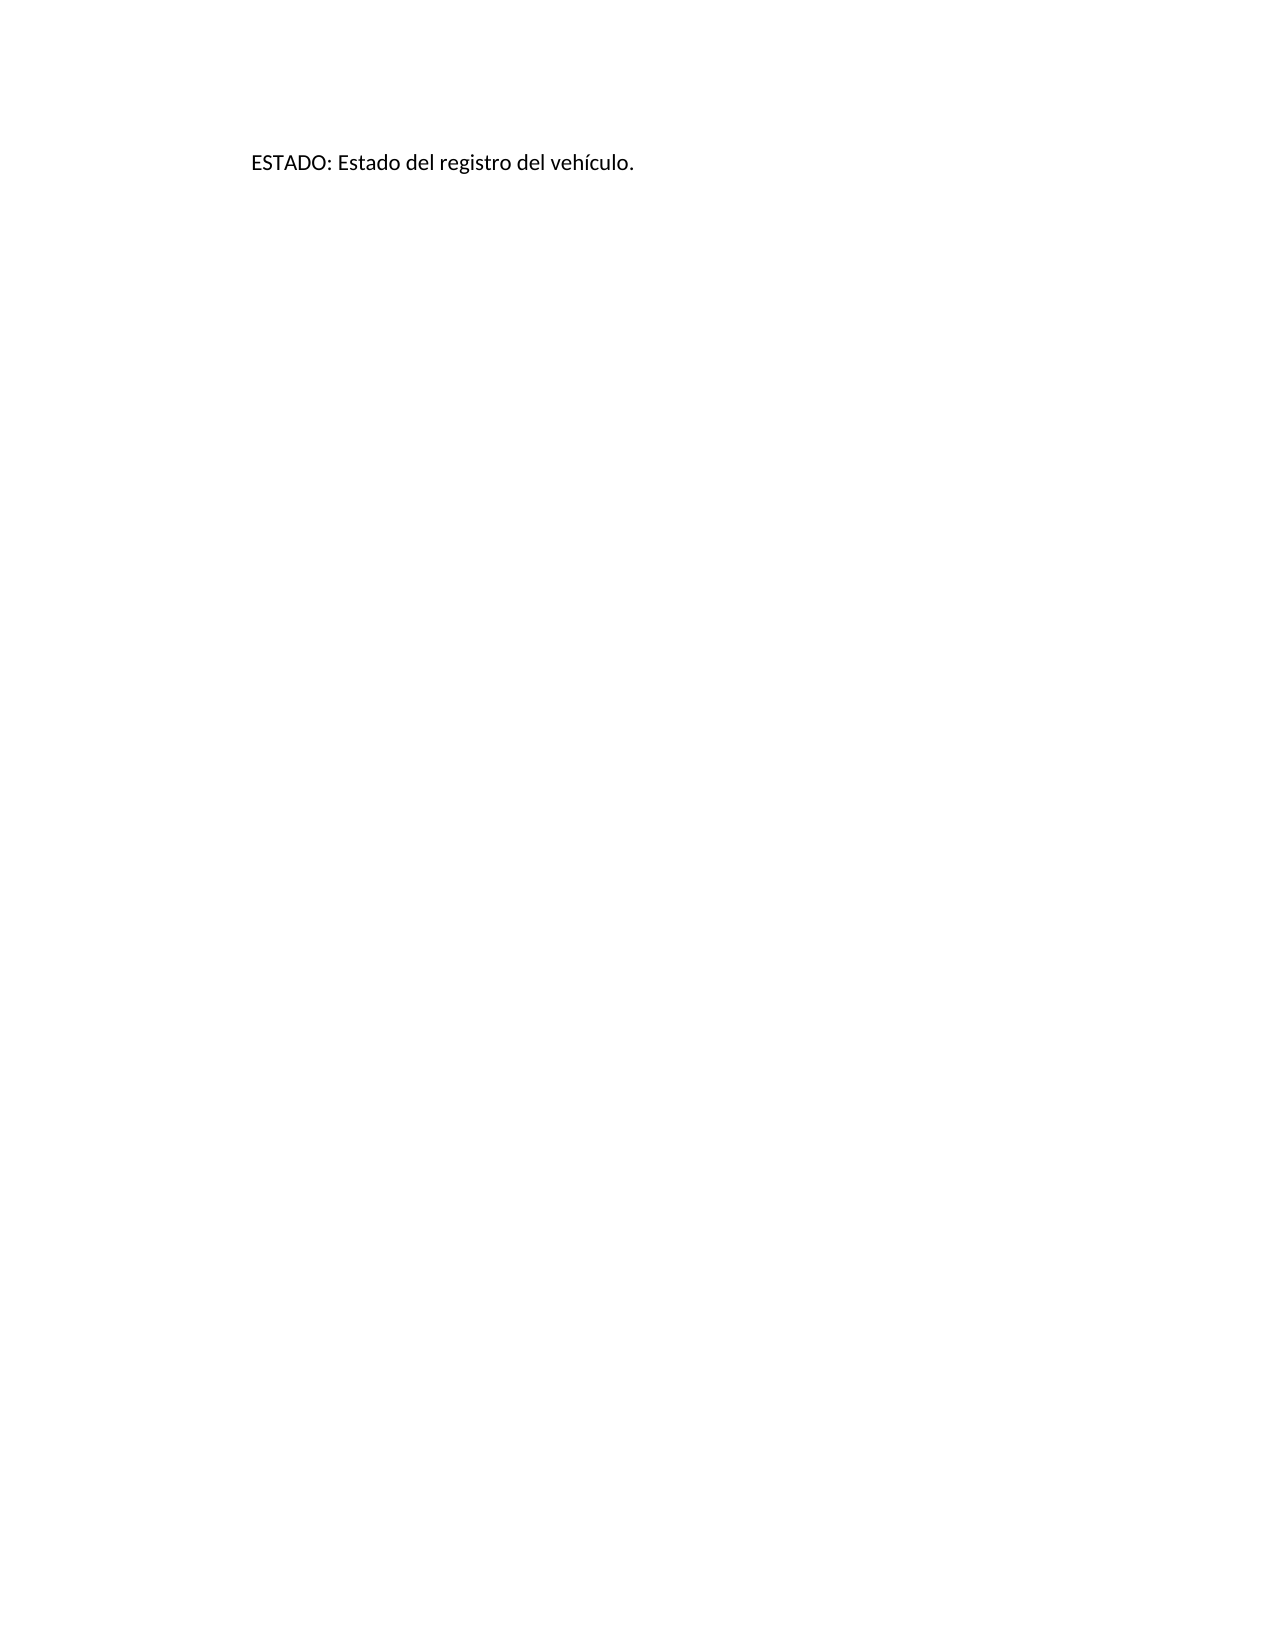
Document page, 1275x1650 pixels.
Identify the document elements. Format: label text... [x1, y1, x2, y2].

text ESTADO: Estado del registro del vehículo. [251, 148, 1098, 176]
